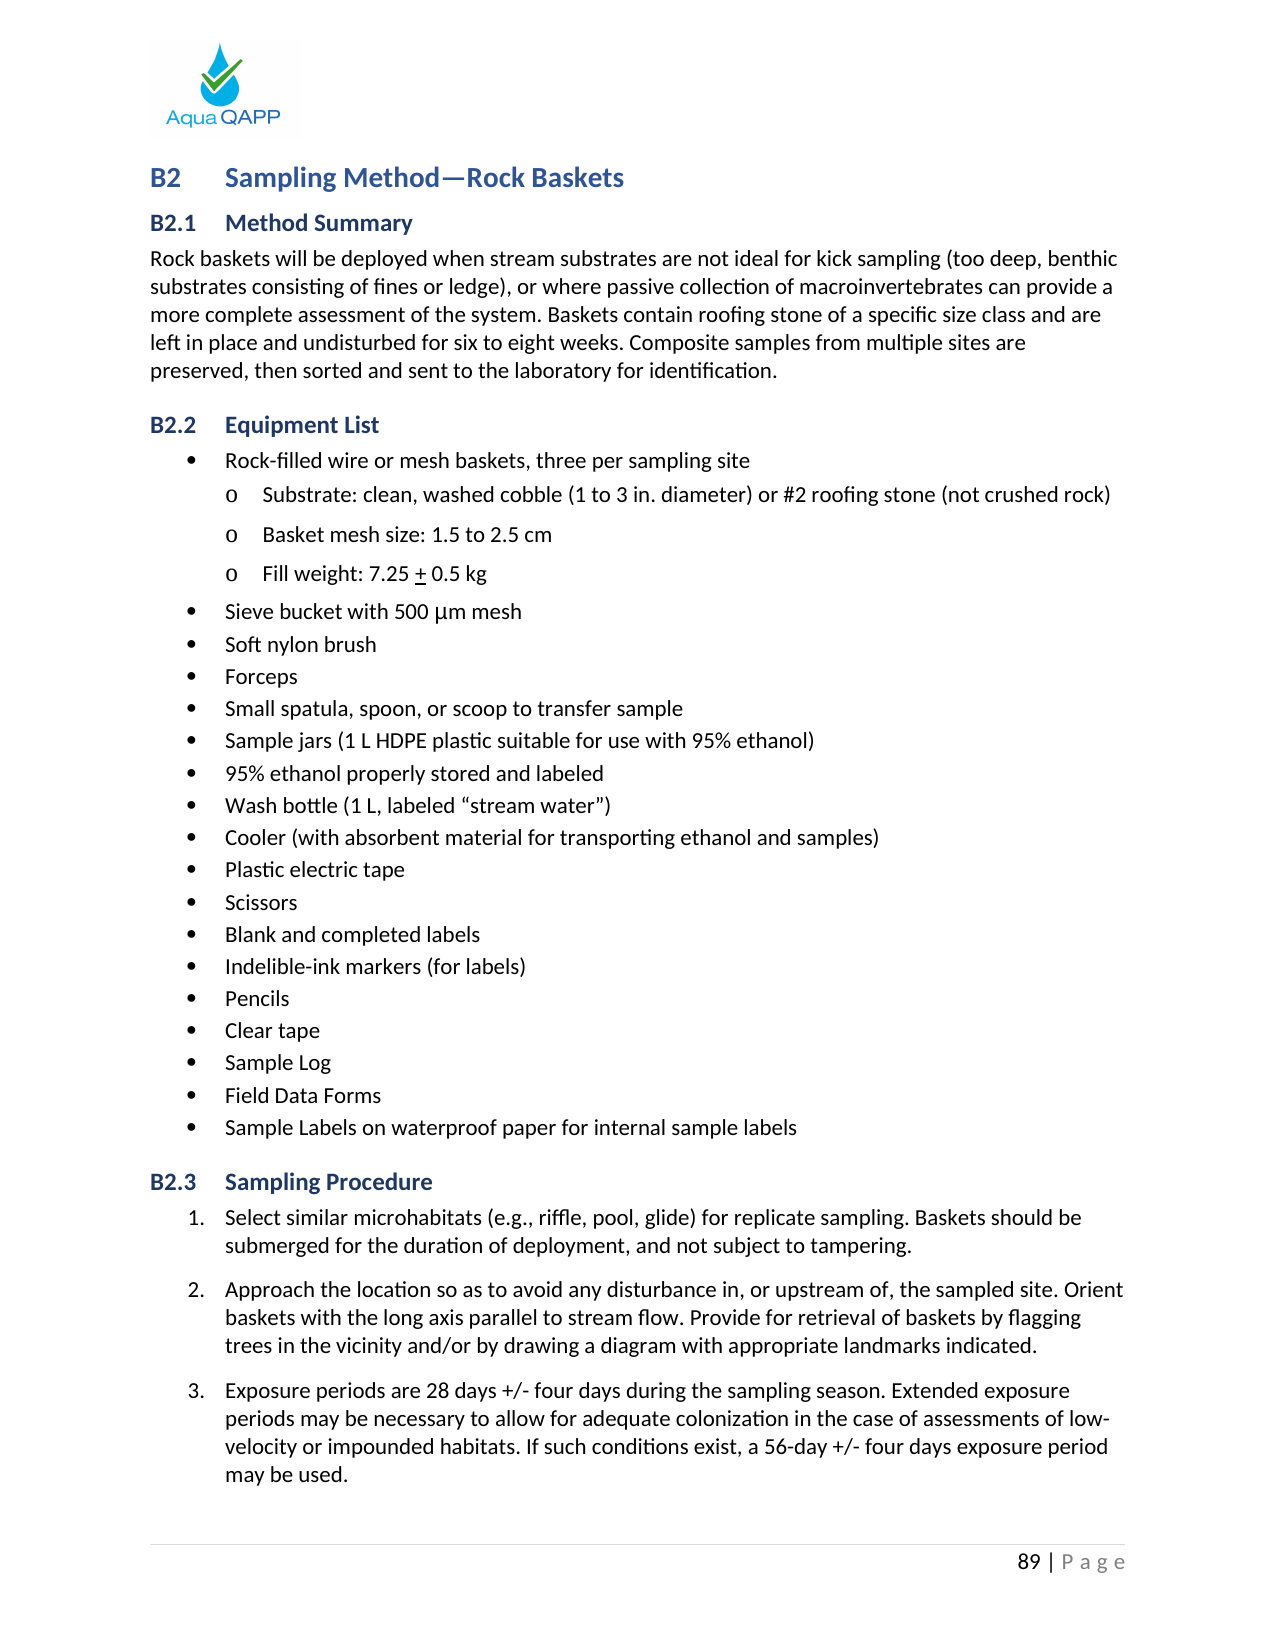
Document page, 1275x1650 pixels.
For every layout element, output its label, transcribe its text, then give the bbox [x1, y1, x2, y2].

picture [150, 39, 302, 139]
list Wash bottle (1 L, labeled “stream water”) [187, 791, 1125, 819]
list Rock-filled wire or mesh baskets, three per sampling site [187, 446, 1125, 474]
list Sieve bucket with 500 μm mesh [187, 597, 1125, 626]
list Fill weight: 7.25 + 0.5 kg [225, 557, 1125, 588]
subtitle B2 Sampling Method—Rock Baskets [150, 159, 1125, 195]
list Approach the location so as to avoid any disturbance in, or upstream of, the sampled site. Orient baskets with the long axis parallel to stream flow. Provide for retrieval of baskets by flagging trees in the vicinity and/or by drawing a diagram with appropriate landmarks indicated. [187, 1275, 1125, 1359]
subtitle B2.2 Equipment List [150, 409, 1125, 439]
list 95% ethanol properly stored and labeled [187, 759, 1125, 787]
list Field Data Forms [187, 1081, 1125, 1109]
list Cooler (with absorbent material for transporting ethanol and samples) [187, 823, 1125, 851]
list Basket mesh size: 1.5 to 2.5 cm [225, 518, 1125, 549]
list Plastic electric tape [187, 855, 1125, 883]
list Exposure periods are 28 days +/- four days during the sampling season. Extended exposure periods may be necessary to allow for adequate colonization in the case of assessments of low-velocity or impounded habitats. If such conditions exist, a 56-day +/- four days exposure period may be used. [187, 1376, 1125, 1488]
subtitle B2.3 Sampling Procedure [150, 1166, 1125, 1196]
subtitle B2.1 Method Summary [150, 207, 1125, 238]
list Scissors [187, 888, 1125, 916]
list Small spatula, spoon, or scoop to transfer sample [187, 694, 1125, 722]
list Pencils [187, 984, 1125, 1012]
list Select similar microhabitats (e.g., riffle, pool, glide) for replicate sampling. Baskets should be submerged for the duration of deployment, and not subject to tampering. [187, 1203, 1125, 1259]
list Soft nylon brush [187, 630, 1125, 658]
list Blank and completed labels [187, 920, 1125, 948]
list Indelible-ink markers (for labels) [187, 952, 1125, 980]
list Substrate: clean, washed cobble (1 to 3 in. diameter) or #2 roofing stone (not crushed rock) [225, 478, 1125, 509]
list Sample Log [187, 1048, 1125, 1077]
text Rock baskets will be deployed when stream substrates are not ideal for kick sampling (too deep, benthic substrates consisting of fines or ledge), or where passive collection of macroinvertebrates can provide a more complete assessment of the system. Baskets contain roofing stone of a specific size class and are left in place and undisturbed for six to eight weeks. Composite samples from multiple sites are preserved, then sorted and sent to the laboratory for identification. [150, 244, 1125, 384]
list Sample jars (1 L HDPE plastic suitable for use with 95% ethanol) [187, 727, 1125, 755]
list Clear tape [187, 1016, 1125, 1044]
list Sample Labels on waterproof paper for internal sample labels [187, 1113, 1125, 1141]
list Forceps [187, 662, 1125, 690]
